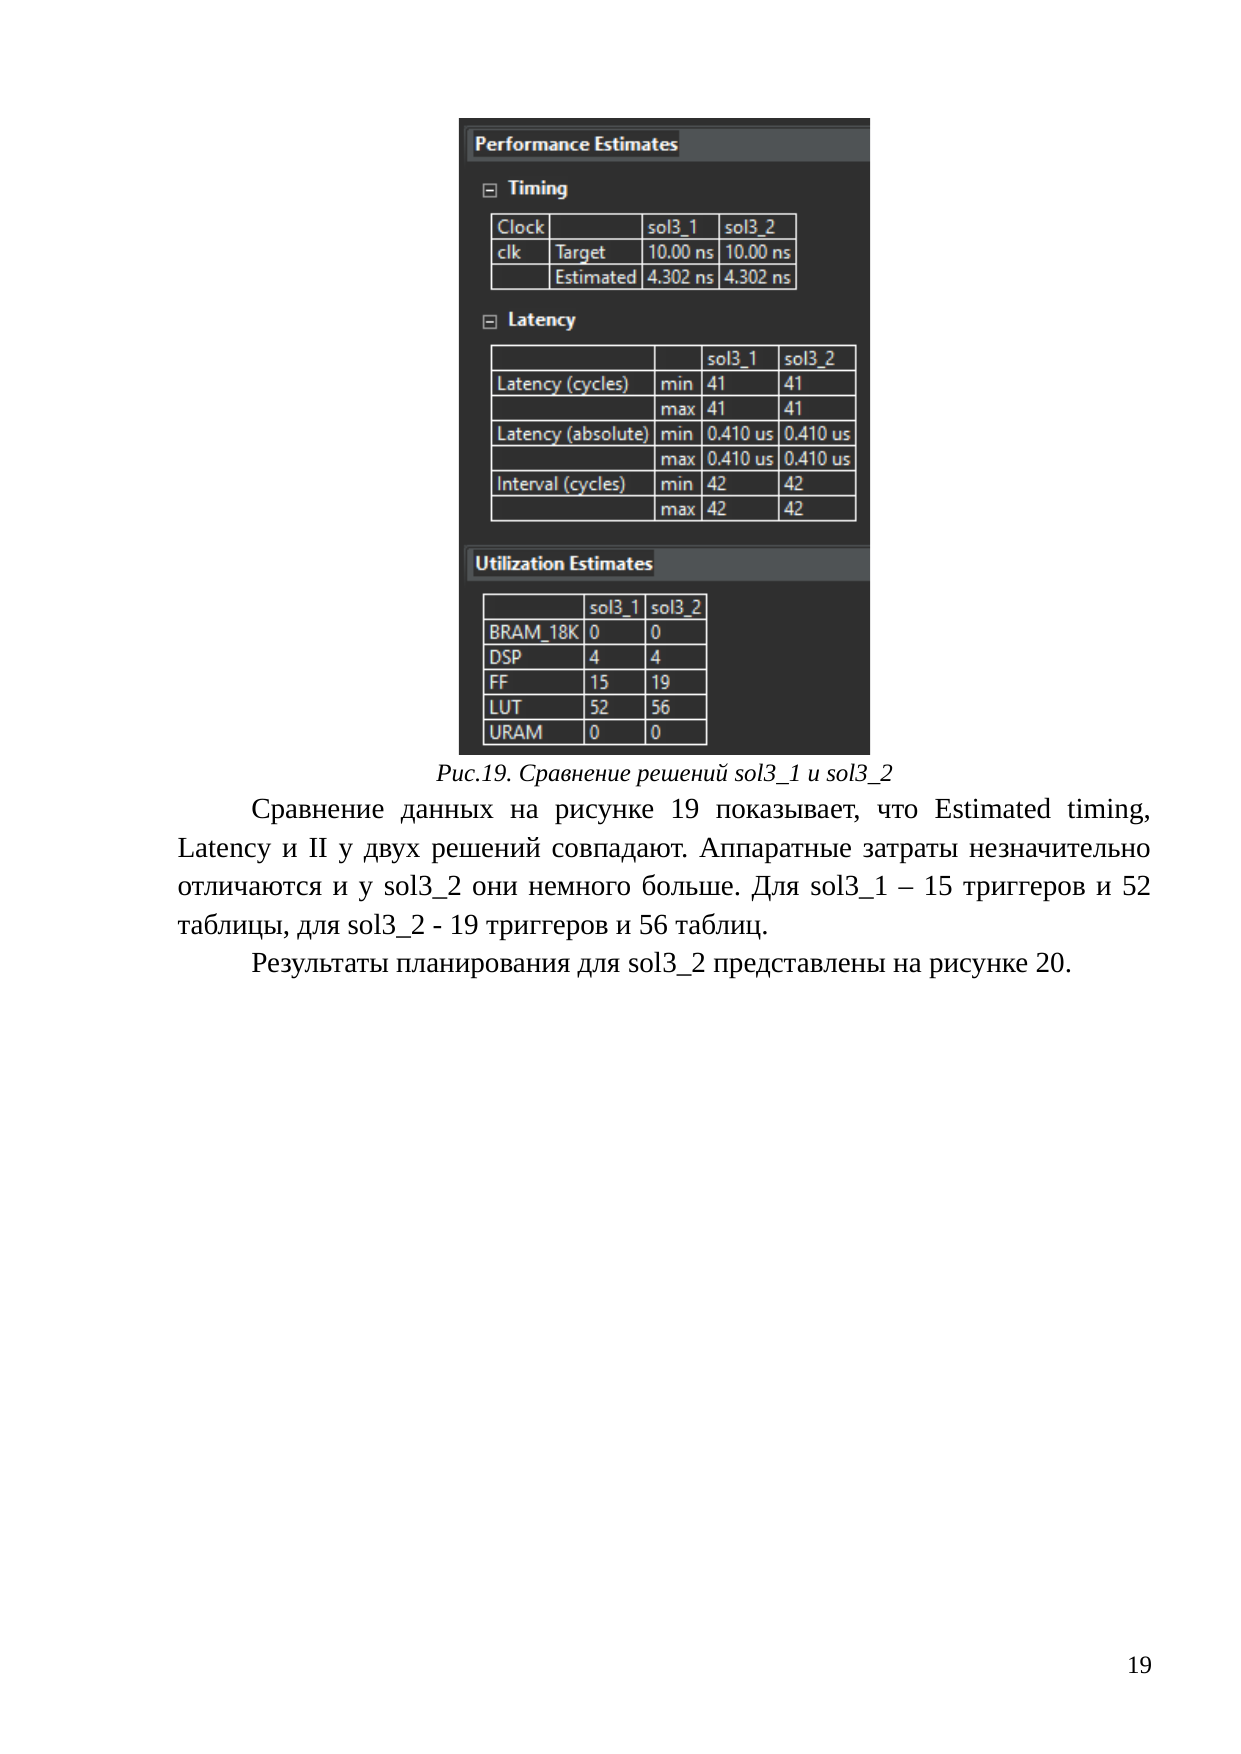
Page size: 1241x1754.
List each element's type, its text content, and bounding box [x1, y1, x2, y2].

text Рис.19. Сравнение решений sol3_1 и sol3_2 [177, 758, 1152, 787]
picture [458, 118, 871, 755]
text Сравнение данных на рисунке 19 показывает, что Estimated timing, Latency и II у двух решений совпадают. Аппаратные затраты незначительно отличаются и у sol3_2 они немного больше. Для sol3_1 – 15 триггеров и 52 таблицы, для sol3_2 - 19 триггеров и 56 таблиц. [177, 791, 1152, 941]
text Результаты планирования для sol3_2 представлены на рисунке 20. [177, 946, 1152, 979]
